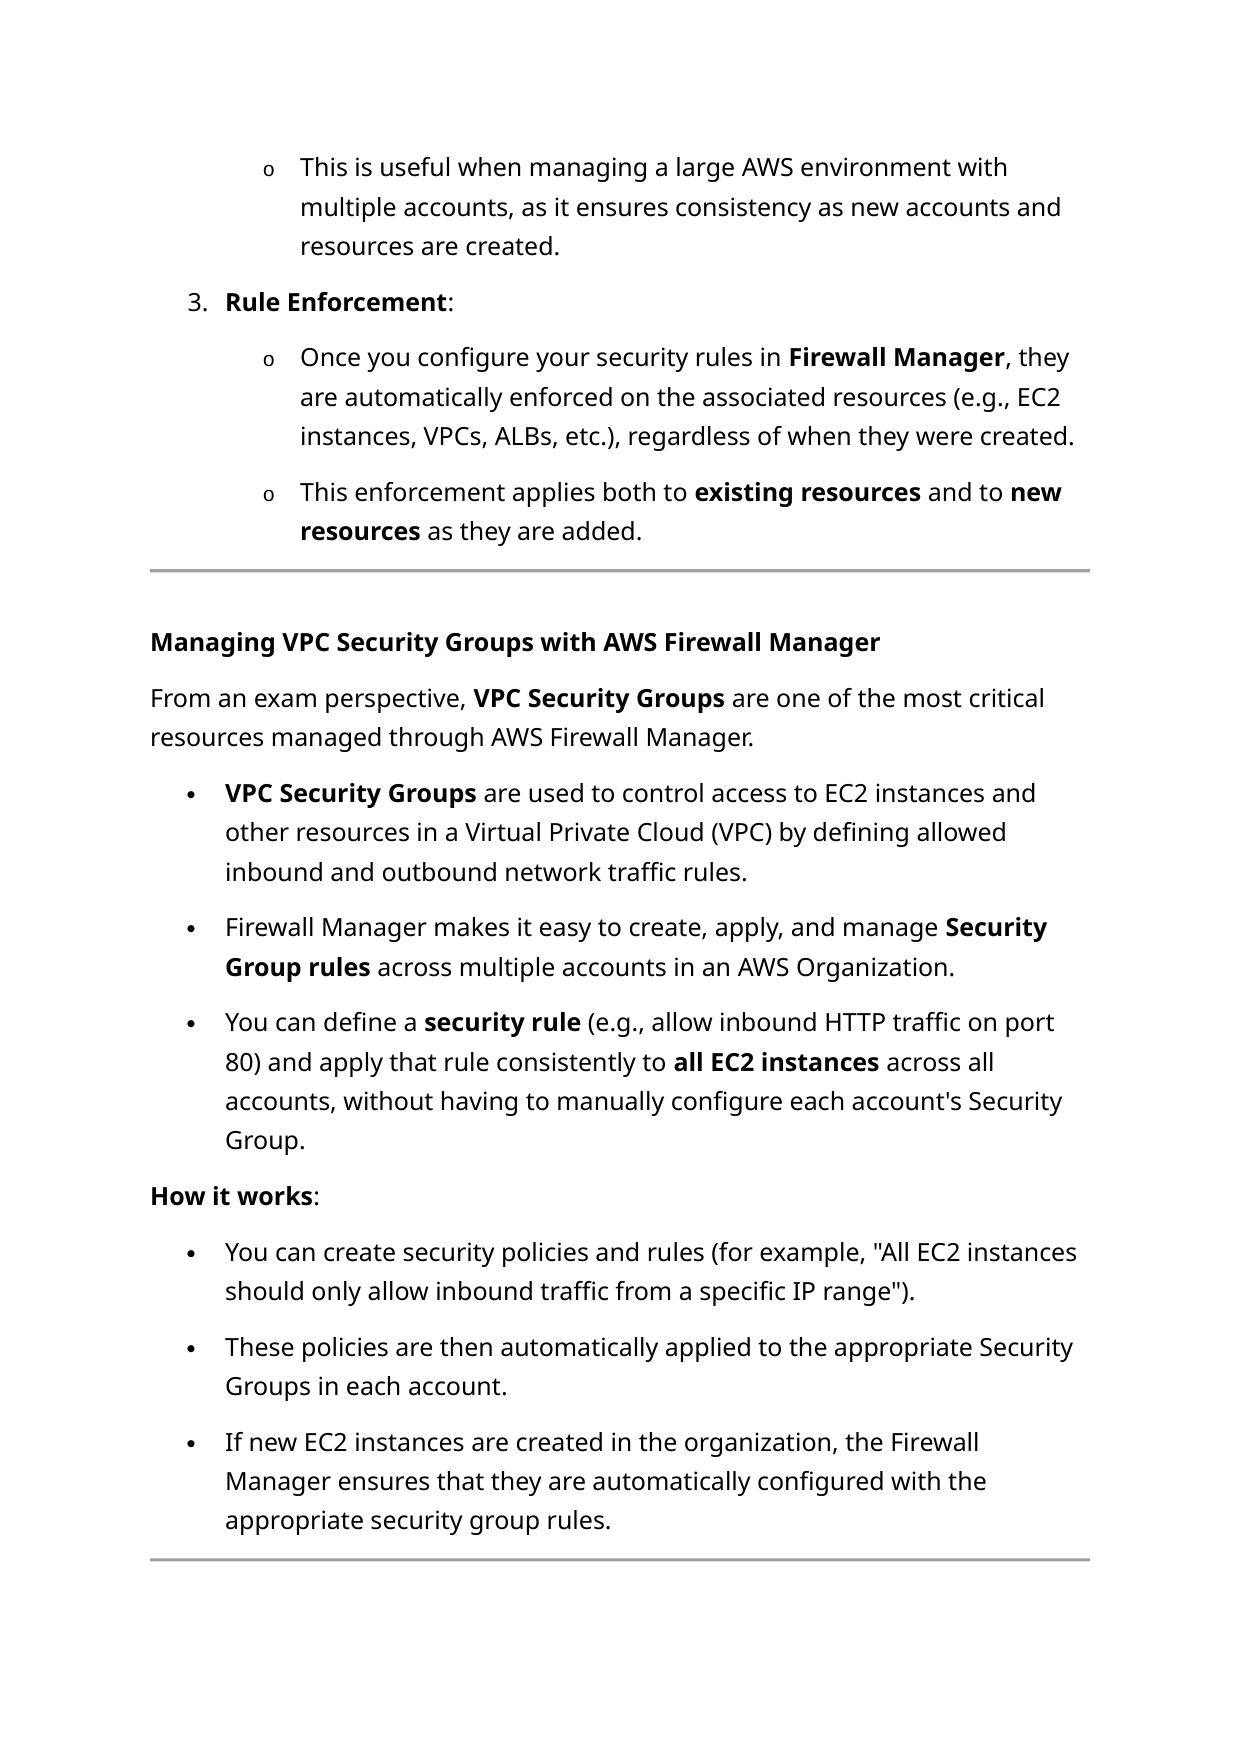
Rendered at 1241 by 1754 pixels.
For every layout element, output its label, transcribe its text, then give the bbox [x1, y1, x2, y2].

text From an exam perspective, VPC Security Groups are one of the most critical resources managed through AWS Firewall Manager. [150, 681, 1090, 754]
text Managing VPC Security Groups with AWS Firewall Manager [150, 625, 1090, 659]
text How it works: [150, 1178, 1090, 1212]
list If new EC2 instances are created in the organization, the Firewall Manager ensures that they are automatically configured with the appropriate security group rules. [187, 1424, 1090, 1537]
list This is useful when managing a large AWS environment with multiple accounts, as it ensures consistency as new accounts and resources are created. [262, 150, 1090, 262]
list Once you configure your security rules in Firewall Manager, they are automatically enforced on the associated resources (e.g., EC2 instances, VPCs, ALBs, etc.), regardless of when they were created. [262, 340, 1090, 452]
list You can define a security rule (e.g., allow inbound HTTP traffic on port 80) and apply that rule consistently to all EC2 instances across all accounts, without having to manually configure each account's Security Group. [187, 1005, 1090, 1157]
list You can create security policies and rules (for example, "All EC2 instances should only allow inbound traffic from a specific IP range"). [187, 1234, 1090, 1307]
list VPC Security Groups are used to control access to EC2 instances and other resources in a Virtual Private Cloud (VPC) by defining allowed inbound and outbound network traffic rules. [187, 776, 1090, 888]
list These policies are then automatically applied to the appropriate Security Groups in each account. [187, 1329, 1090, 1402]
list This enforcement applies both to existing resources and to new resources as they are added. [262, 474, 1090, 547]
list Firewall Manager makes it easy to create, apply, and manage Security Group rules across multiple accounts in an AWS Organization. [187, 910, 1090, 983]
list Rule Enforcement: [187, 284, 1090, 318]
